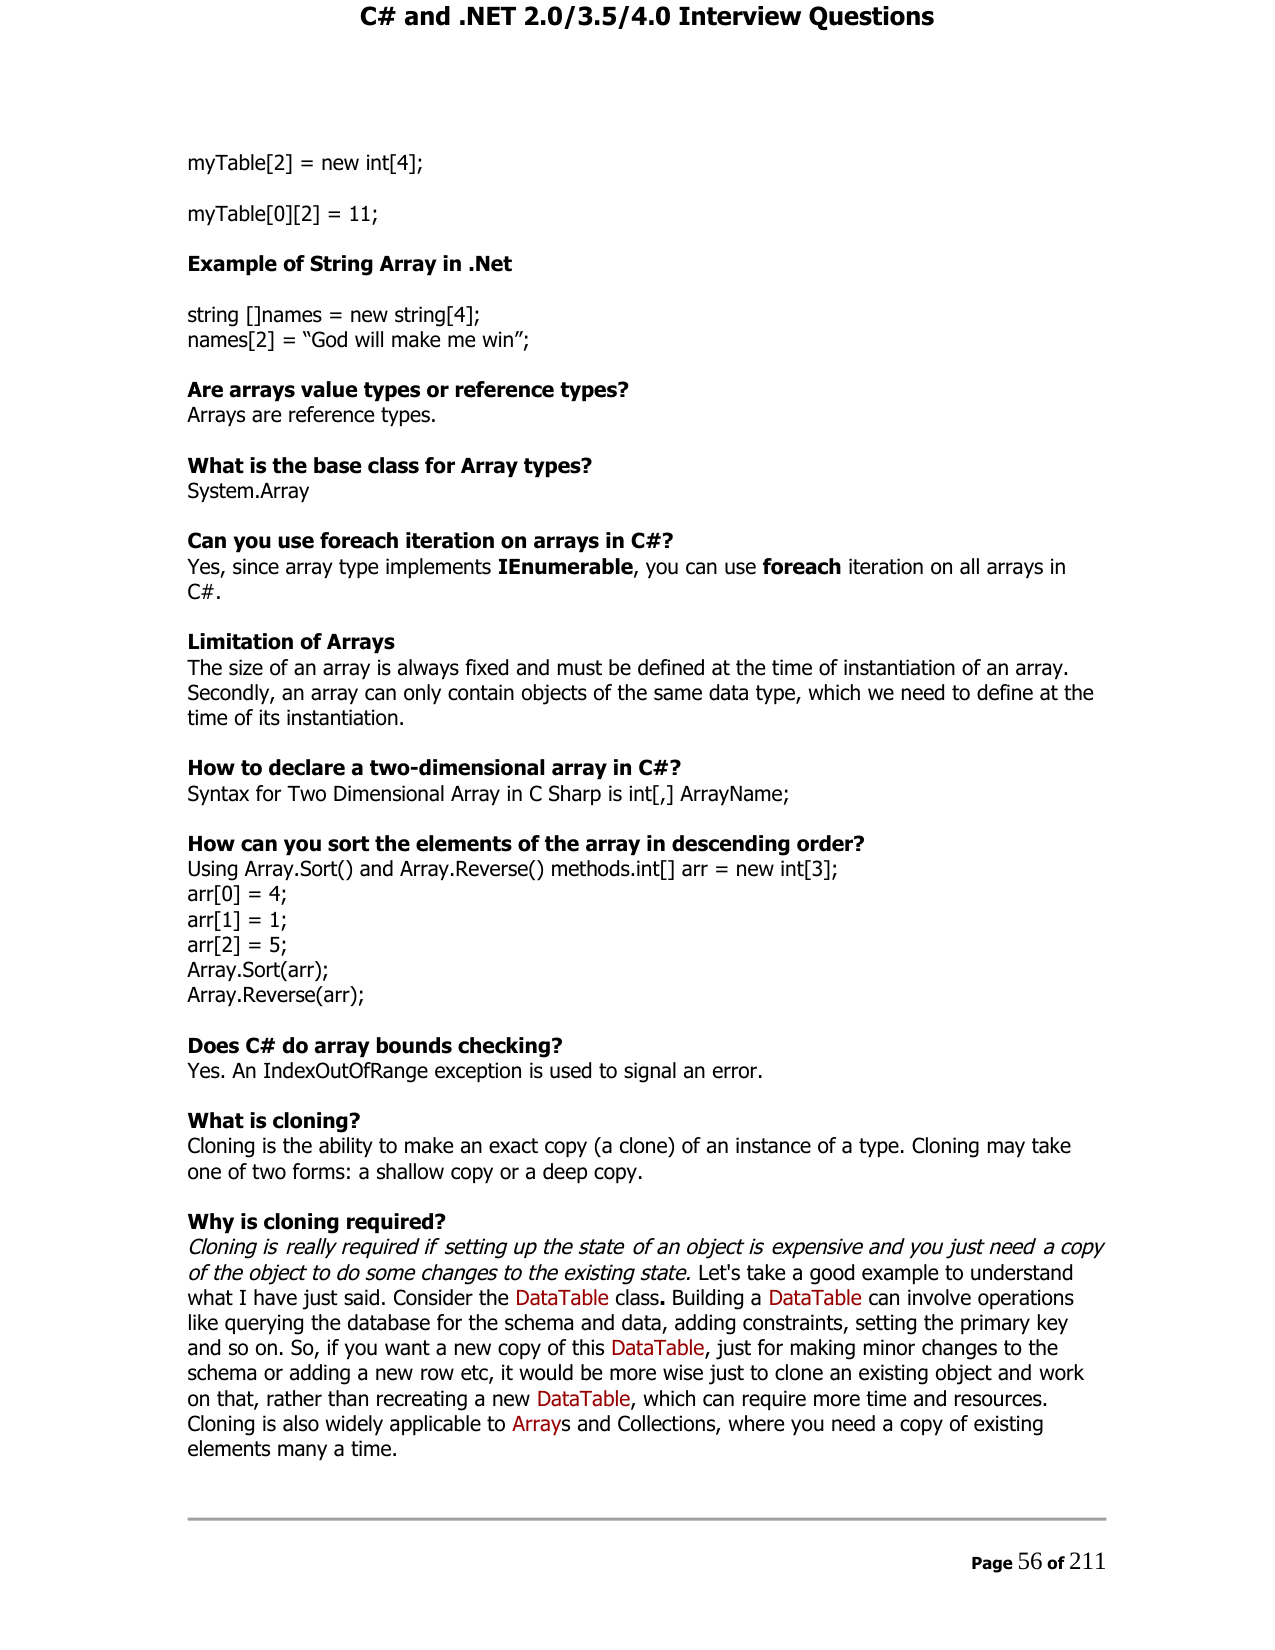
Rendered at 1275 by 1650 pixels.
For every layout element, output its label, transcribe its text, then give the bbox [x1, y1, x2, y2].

text Using Array.Sort() and Array.Reverse() methods.int[] arr = new int[3]; [187, 856, 1106, 881]
text arr[0] = 4; [187, 881, 1106, 906]
text arr[1] = 1; [187, 906, 1106, 931]
text Limitation of Arrays [187, 629, 1106, 654]
text myTable[0][2] = 11; [187, 200, 1106, 226]
text What is cloning? [187, 1108, 1106, 1133]
text Array.Sort(arr); [187, 957, 1106, 982]
text Yes. An IndexOutOfRange exception is used to signal an error. [187, 1057, 1106, 1083]
text Why is cloning required? [187, 1209, 1106, 1234]
text Cloning is really required if setting up the state of an object is expensive and you just need a copy of the object to do some changes to the existing state. Let's take a good example to understand what I have just said. Consider the DataTable class. Building a DataTable can involve operations like querying the database for the schema and data, adding constraints, setting the primary key and so on. So, if you want a new copy of this DataTable, just for making minor changes to the schema or adding a new row etc, it would be more wise just to clone an existing object and work on that, rather than recreating a new DataTable, which can require more time and resources. [187, 1234, 1106, 1410]
text Example of String Array in .Net [187, 251, 1106, 276]
text How can you sort the elements of the array in descending order? [187, 831, 1106, 856]
text Syntax for Two Dimensional Array in C Sharp is int[,] ArrayName; [187, 780, 1106, 805]
text Does C# do array bounds checking? [187, 1032, 1106, 1057]
text arr[2] = 5; [187, 931, 1106, 957]
text names[2] = “God will make me win”; [187, 326, 1106, 352]
text string []names = new string[4]; [187, 301, 1106, 326]
text myTable[2] = new int[4]; [187, 150, 1106, 175]
text The size of an array is always fixed and must be defined at the time of instantiation of an array. [187, 654, 1106, 679]
text How to declare a two-dimensional array in C#? [187, 755, 1106, 780]
text Secondly, an array can only contain objects of the same data type, which we need to define at the time of its instantiation. [187, 679, 1106, 730]
text Are arrays value types or reference types? Arrays are reference types. What is the base class for Array types? System.Array Can you use foreach iteration on arrays in C#? Yes, since array type implements IEnumerable, you can use foreach iteration on all arrays in C#. [187, 377, 1106, 604]
text Array.Reverse(arr); [187, 982, 1106, 1007]
text Cloning is also widely applicable to Arrays and Collections, where you need a copy of existing elements many a time. [187, 1410, 1106, 1461]
text Cloning is the ability to make an exact copy (a clone) of an instance of a type. Cloning may take one of two forms: a shallow copy or a deep copy. [187, 1133, 1106, 1183]
